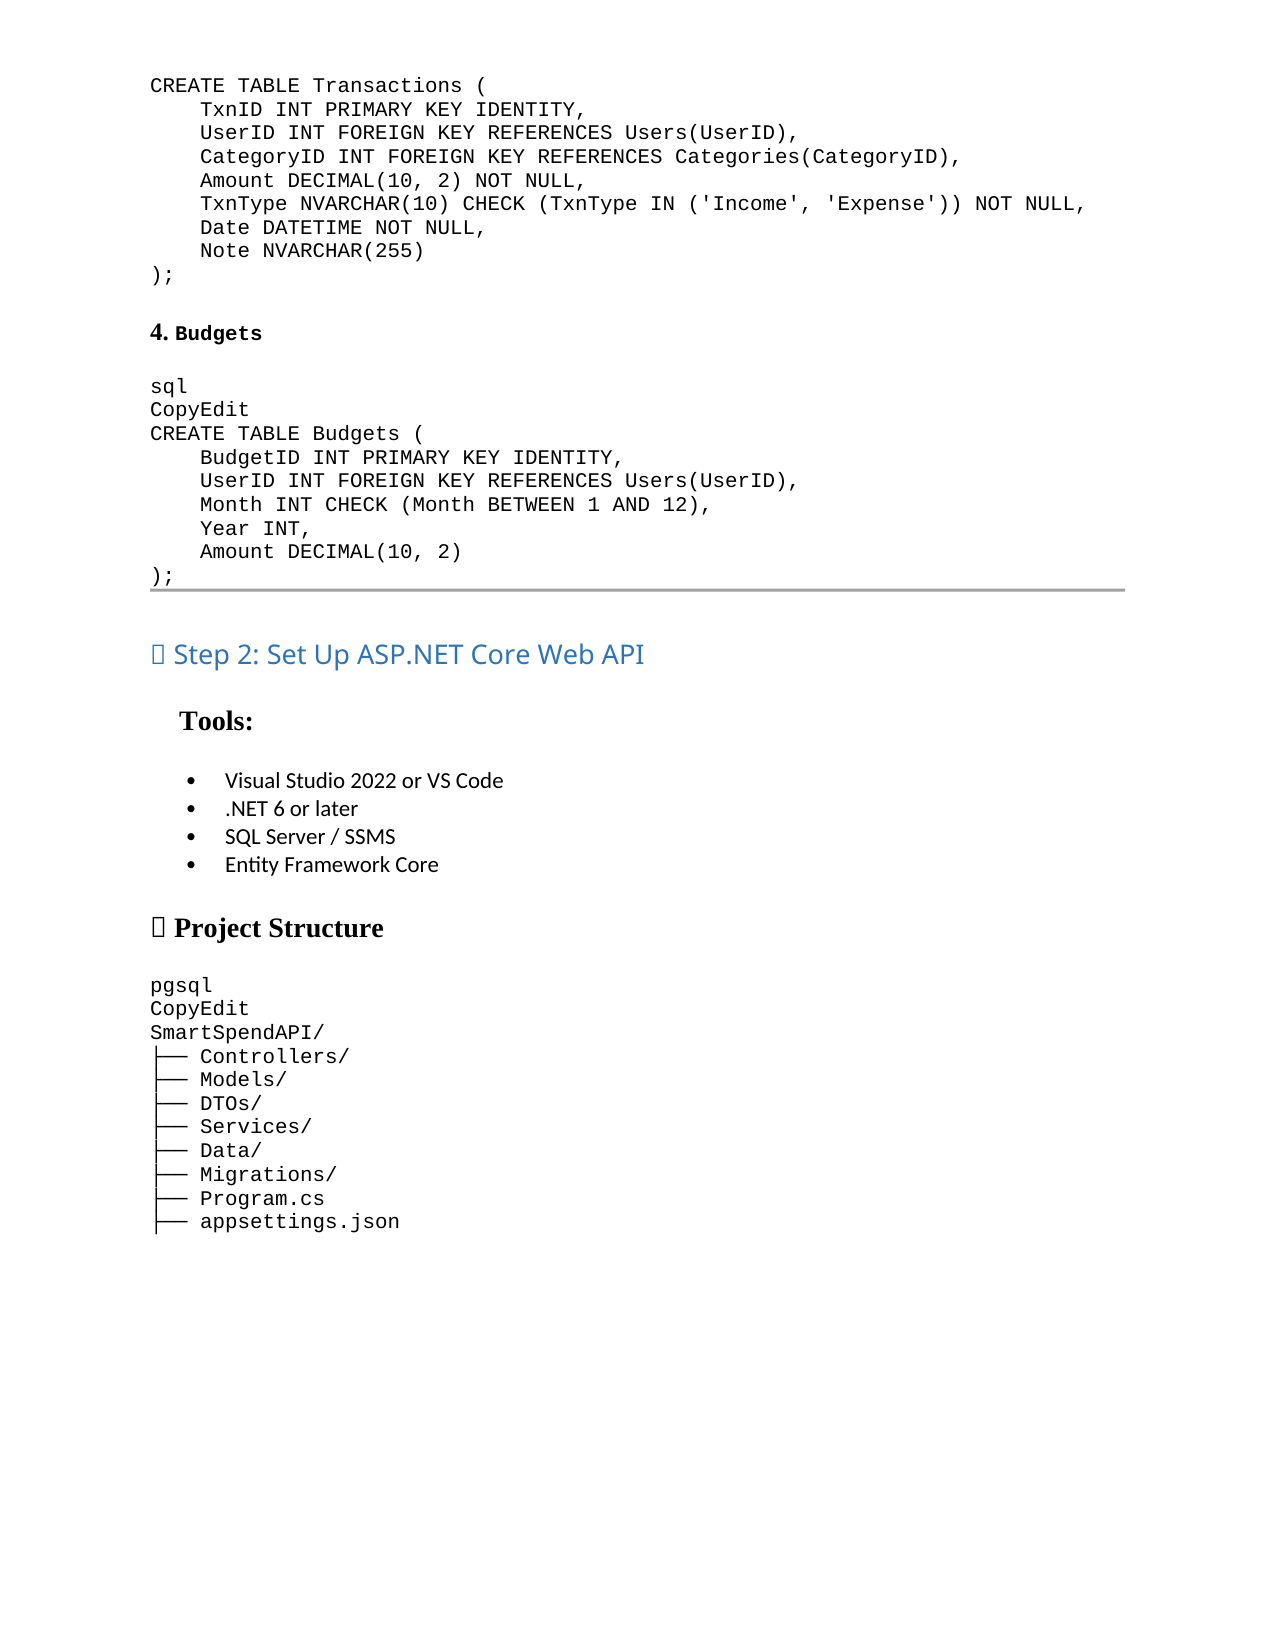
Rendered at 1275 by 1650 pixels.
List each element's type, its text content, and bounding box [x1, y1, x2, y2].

text Year INT, [150, 518, 1125, 541]
text CREATE TABLE Transactions ( [150, 75, 1125, 99]
text ├── Program.cs [150, 1187, 1125, 1211]
text Amount DECIMAL(10, 2) [150, 541, 1125, 565]
text TxnID INT PRIMARY KEY IDENTITY, [150, 99, 1125, 122]
text ├── Controllers/ [157, 1046, 1125, 1069]
text CREATE TABLE Budgets ( [150, 423, 1125, 447]
text ├── Migrations/ [157, 1164, 1125, 1187]
text Amount DECIMAL(10, 2) NOT NULL, [150, 169, 1125, 193]
text UserID INT FOREIGN KEY REFERENCES Users(UserID), [150, 470, 1125, 494]
text ); [150, 264, 1125, 288]
subtitle 4. Budgets [150, 317, 1125, 347]
text ├── Services/ [150, 1117, 1125, 1140]
list .NET 6 or later [187, 794, 1125, 822]
text Note NVARCHAR(255) [150, 241, 1125, 264]
text ├── appsettings.json [150, 1211, 1125, 1235]
text Month INT CHECK (Month BETWEEN 1 AND 12), [150, 494, 1125, 518]
text sql [150, 376, 1125, 399]
text pgsql [150, 975, 1125, 998]
text TxnType NVARCHAR(10) CHECK (TxnType IN ('Income', 'Expense')) NOT NULL, [150, 193, 1125, 217]
list Entity Framework Core [187, 850, 1125, 878]
subtitle 🎯 Project Structure [150, 907, 1125, 946]
text Date DATETIME NOT NULL, [150, 217, 1125, 241]
text ├── Data/ [150, 1140, 1125, 1164]
text SmartSpendAPI/ [150, 1022, 1125, 1046]
list Visual Studio 2022 or VS Code [187, 766, 1125, 794]
text CopyEdit [150, 399, 1125, 423]
subtitle ✅ Step 2: Set Up ASP.NET Core Web API [150, 635, 1125, 672]
text UserID INT FOREIGN KEY REFERENCES Users(UserID), [150, 122, 1125, 146]
subtitle 🧰 Tools: [150, 704, 1125, 737]
text ├── Models/ [150, 1069, 1125, 1093]
text CategoryID INT FOREIGN KEY REFERENCES Categories(CategoryID), [150, 146, 1125, 169]
text BudgetID INT PRIMARY KEY IDENTITY, [150, 447, 1125, 470]
text ├── DTOs/ [157, 1093, 1125, 1117]
list SQL Server / SSMS [187, 822, 1125, 850]
text CopyEdit [150, 998, 1125, 1022]
text ); [150, 565, 1125, 588]
